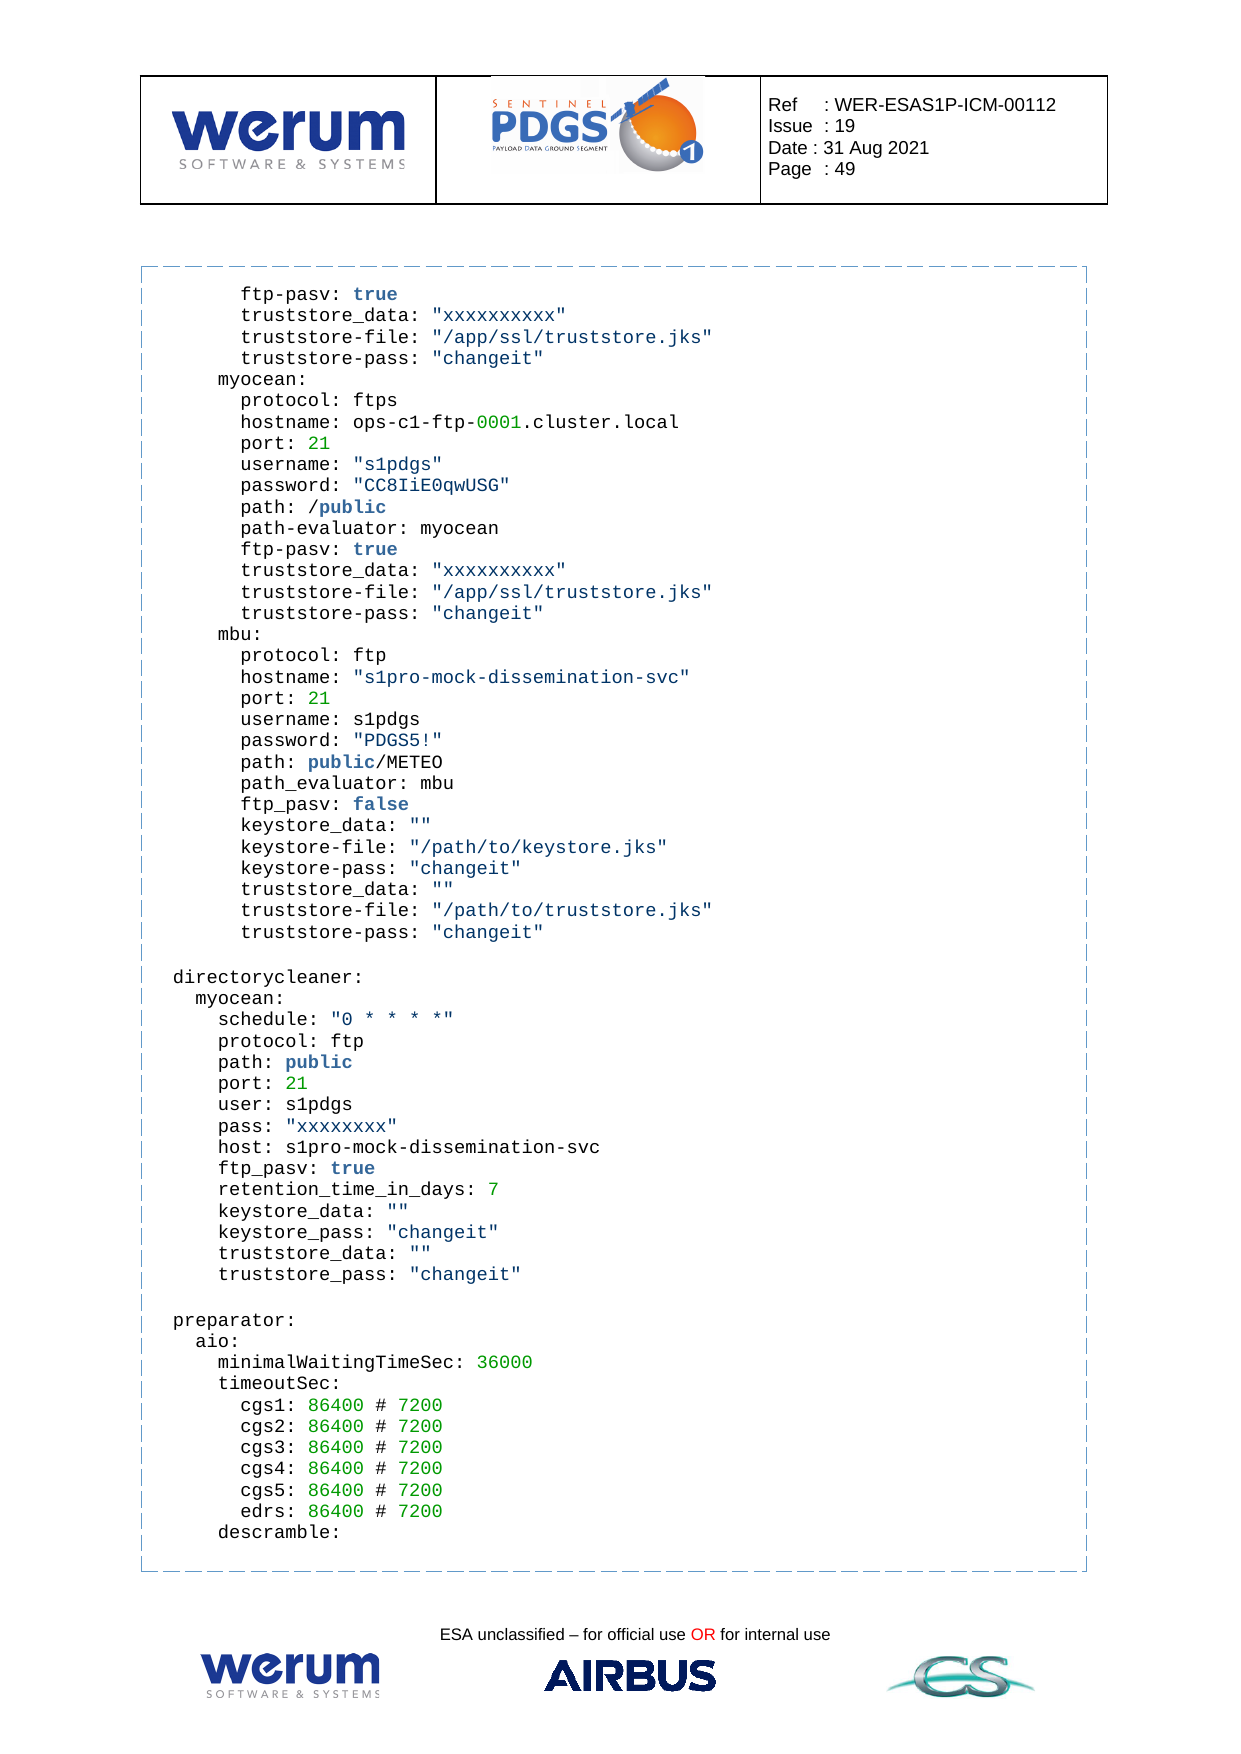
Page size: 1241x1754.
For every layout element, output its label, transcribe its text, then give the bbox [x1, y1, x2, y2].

picture [491, 76, 706, 174]
picture [884, 1652, 1036, 1699]
picture [536, 1651, 719, 1701]
picture [171, 111, 405, 169]
picture [200, 1653, 380, 1698]
